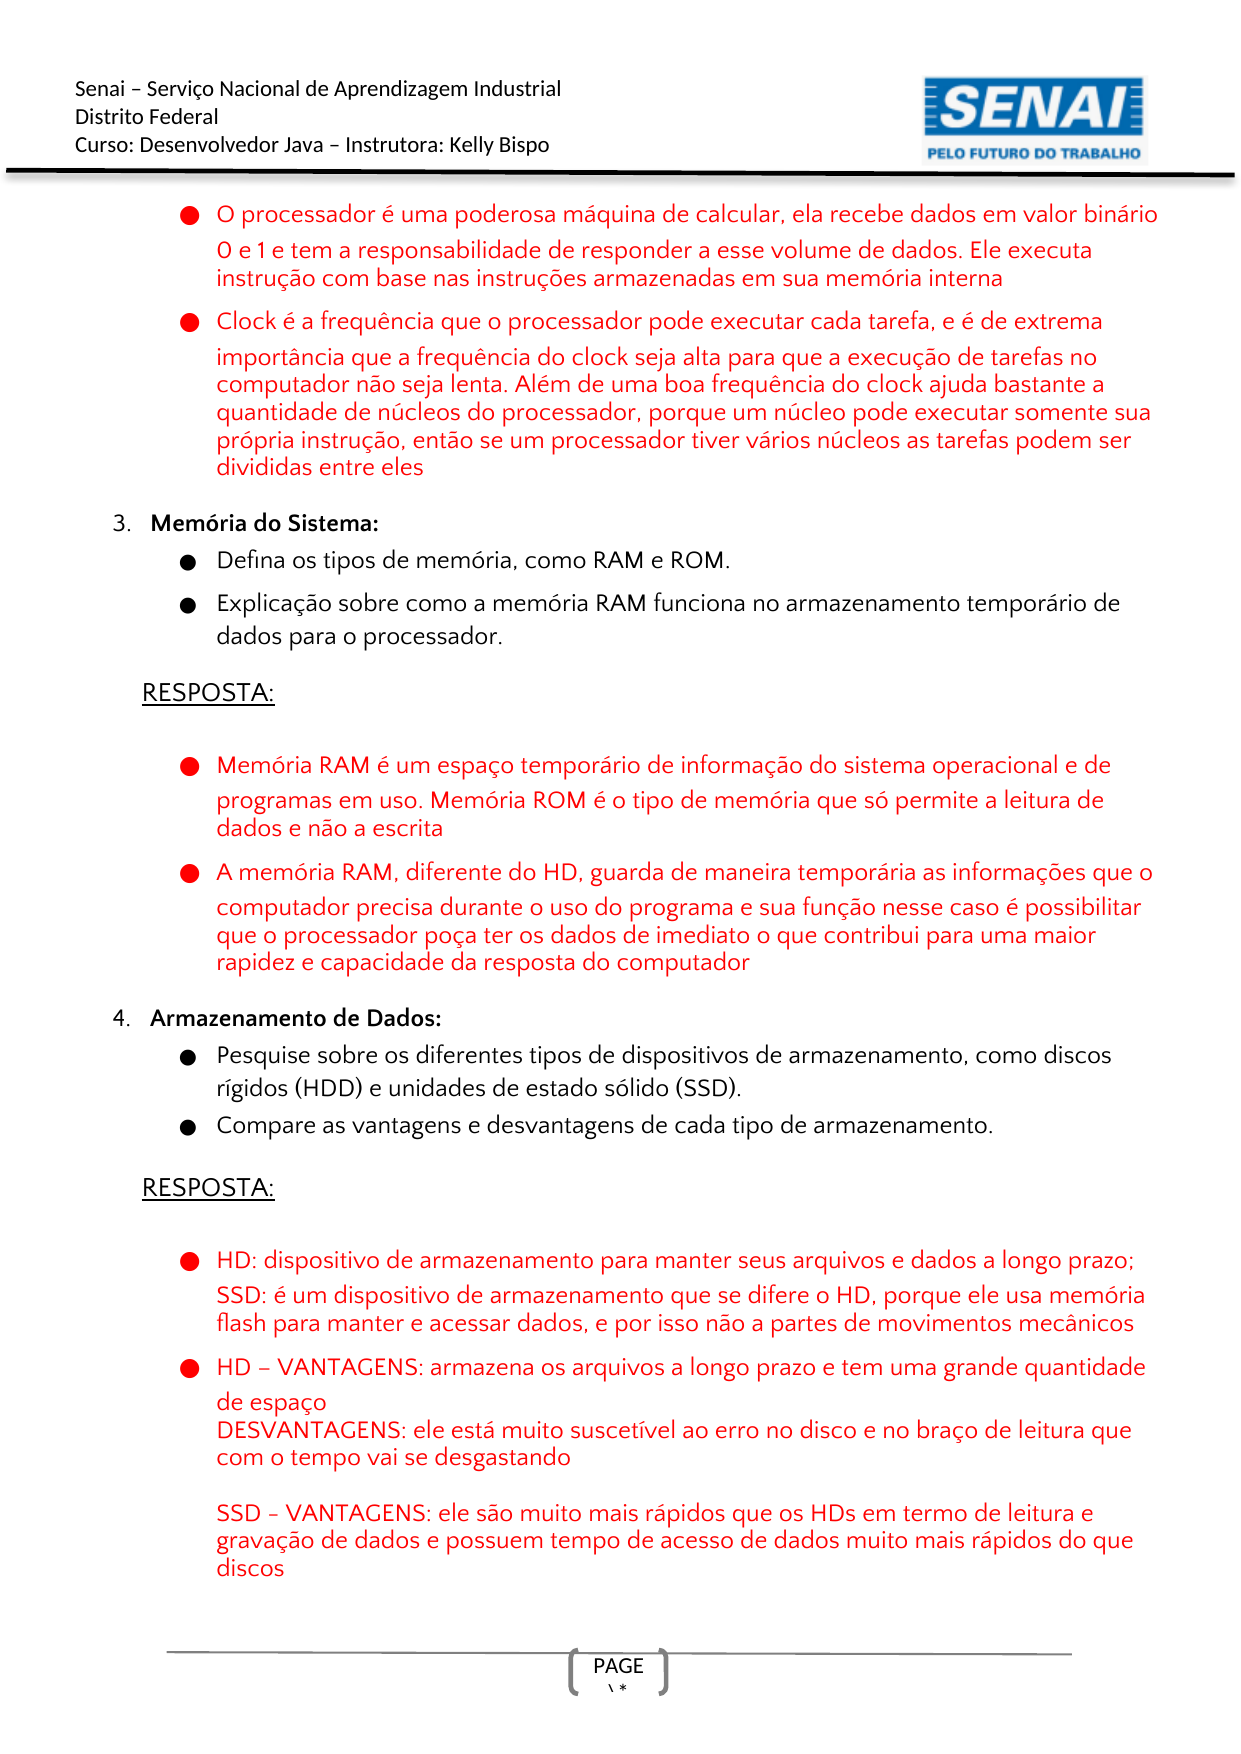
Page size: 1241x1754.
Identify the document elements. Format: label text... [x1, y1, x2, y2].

list HD: dispositivo de armazenamento para manter seus arquivos e dados a longo prazo; SSD: é um dispositivo de armazenamento que se difere o HD, porque ele usa memória flash para manter e acessar dados, e por isso não a partes de movimentos mecânicos [178, 1231, 1165, 1338]
text RESPOSTA: [75, 678, 1165, 708]
list Memória RAM é um espaço temporário de informação do sistema operacional e de programas em uso. Memória ROM é o tipo de memória que só permite a leitura de dados e não a escrita [178, 736, 1165, 843]
list Clock é a frequência que o processador pode executar cada tarefa, e é de extrema importância que a frequência do clock seja alta para que a execução de tarefas no computador não seja lenta. Além de uma boa frequência do clock ajuda bastante a quantidade de núcleos do processador, porque um núcleo pode executar somente sua própria instrução, então se um processador tiver vários núcleos as tarefas podem ser divididas entre eles [178, 292, 1165, 482]
list Memória do Sistema: [112, 510, 1165, 538]
list HD – VANTAGENS: armazena os arquivos a longo prazo e tem uma grande quantidade de espaço [178, 1338, 1165, 1417]
list A memória RAM, diferente do HD, guarda de maneira temporária as informações que o computador precisa durante o uso do programa e sua função nesse caso é possibilitar que o processador poça ter os dados de imediato o que contribui para uma maior rapidez e capacidade da resposta do computador [178, 843, 1165, 977]
picture [919, 75, 1150, 169]
list Armazenamento de Dados: [112, 1005, 1165, 1033]
list Compare as vantagens e desvantagens de cada tipo de armazenamento. [178, 1103, 1165, 1146]
list Pesquise sobre os diferentes tipos de dispositivos de armazenamento, como discos rígidos (HDD) e unidades de estado sólido (SSD). [178, 1033, 1165, 1103]
text SSD - VANTAGENS: ele são muito mais rápidos que os HDs em termo de leitura e gravação de dados e possuem tempo de acesso de dados muito mais rápidos do que discos [216, 1500, 1165, 1583]
list O processador é uma poderosa máquina de calcular, ela recebe dados em valor binário 0 e 1 e tem a responsabilidade de responder a esse volume de dados. Ele executa instrução com base nas instruções armazenadas em sua memória interna [178, 186, 1165, 292]
text RESPOSTA: [75, 1173, 1165, 1203]
list Explicação sobre como a memória RAM funciona no armazenamento temporário de dados para o processador. [178, 580, 1165, 651]
text DESVANTAGENS: ele está muito suscetível ao erro no disco e no braço de leitura que com o tempo vai se desgastando [216, 1417, 1165, 1472]
list Defina os tipos de memória, como RAM e ROM. [178, 538, 1165, 580]
